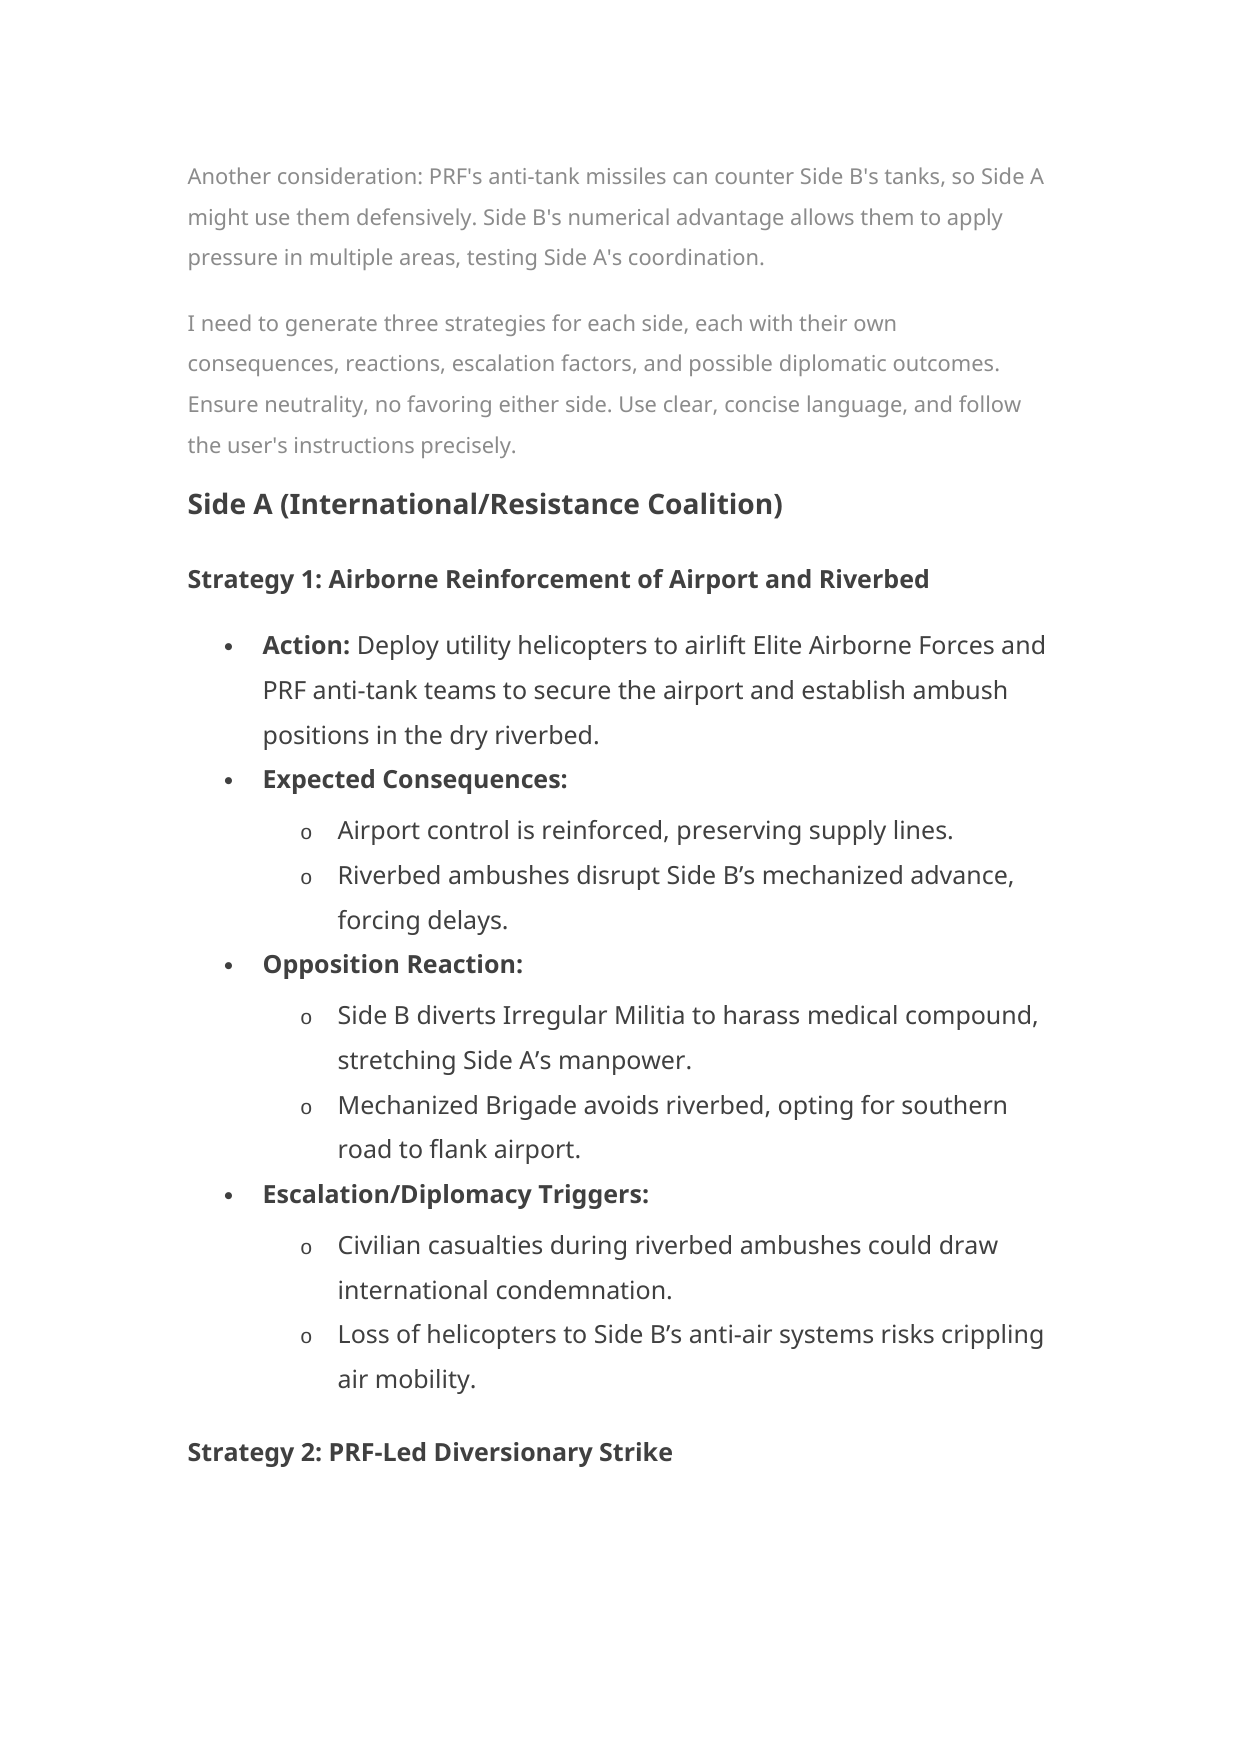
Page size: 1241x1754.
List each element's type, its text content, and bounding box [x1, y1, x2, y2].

list Riverbed ambushes disrupt Side B’s mechanized advance, forcing delays. [300, 847, 1053, 936]
list Escalation/Diplomacy Triggers: [225, 1166, 1053, 1211]
list Loss of helicopters to Side B’s anti-air systems risks crippling air mobility. [300, 1306, 1053, 1396]
text Strategy 1: Airborne Reinforcement of Airport and Riverbed [187, 551, 1053, 596]
text I need to generate three strategies for each side, each with their own consequences, reactions, escalation factors, and possible diplomatic outcomes. Ensure neutrality, no favoring either side. Use clear, concise language, and follow the user's instructions precisely. [187, 297, 1053, 459]
list Civilian casualties during riverbed ambushes could draw international condemnation. [300, 1217, 1053, 1306]
list Expected Consequences: [225, 751, 1053, 796]
list Mechanized Brigade avoids riverbed, opting for southern road to flank airport. [300, 1077, 1053, 1166]
text Another consideration: PRF's anti-tank missiles can counter Side B's tanks, so Side A might use them defensively. Side B's numerical advantage allows them to apply pressure in multiple areas, testing Side A's coordination. [187, 150, 1053, 272]
list Side B diverts Irregular Militia to harass medical compound, stretching Side A’s manpower. [300, 987, 1053, 1077]
list Airport control is reinforced, preserving supply lines. [300, 802, 1053, 847]
text Strategy 2: PRF-Led Diversionary Strike [187, 1424, 1053, 1469]
list Opposition Reaction: [225, 936, 1053, 981]
list Action: Deploy utility helicopters to airlift Elite Airborne Forces and PRF anti-tank teams to secure the airport and establish ambush positions in the dry riverbed. [225, 617, 1053, 751]
text Side A (International/Resistance Coalition) [187, 484, 1053, 523]
